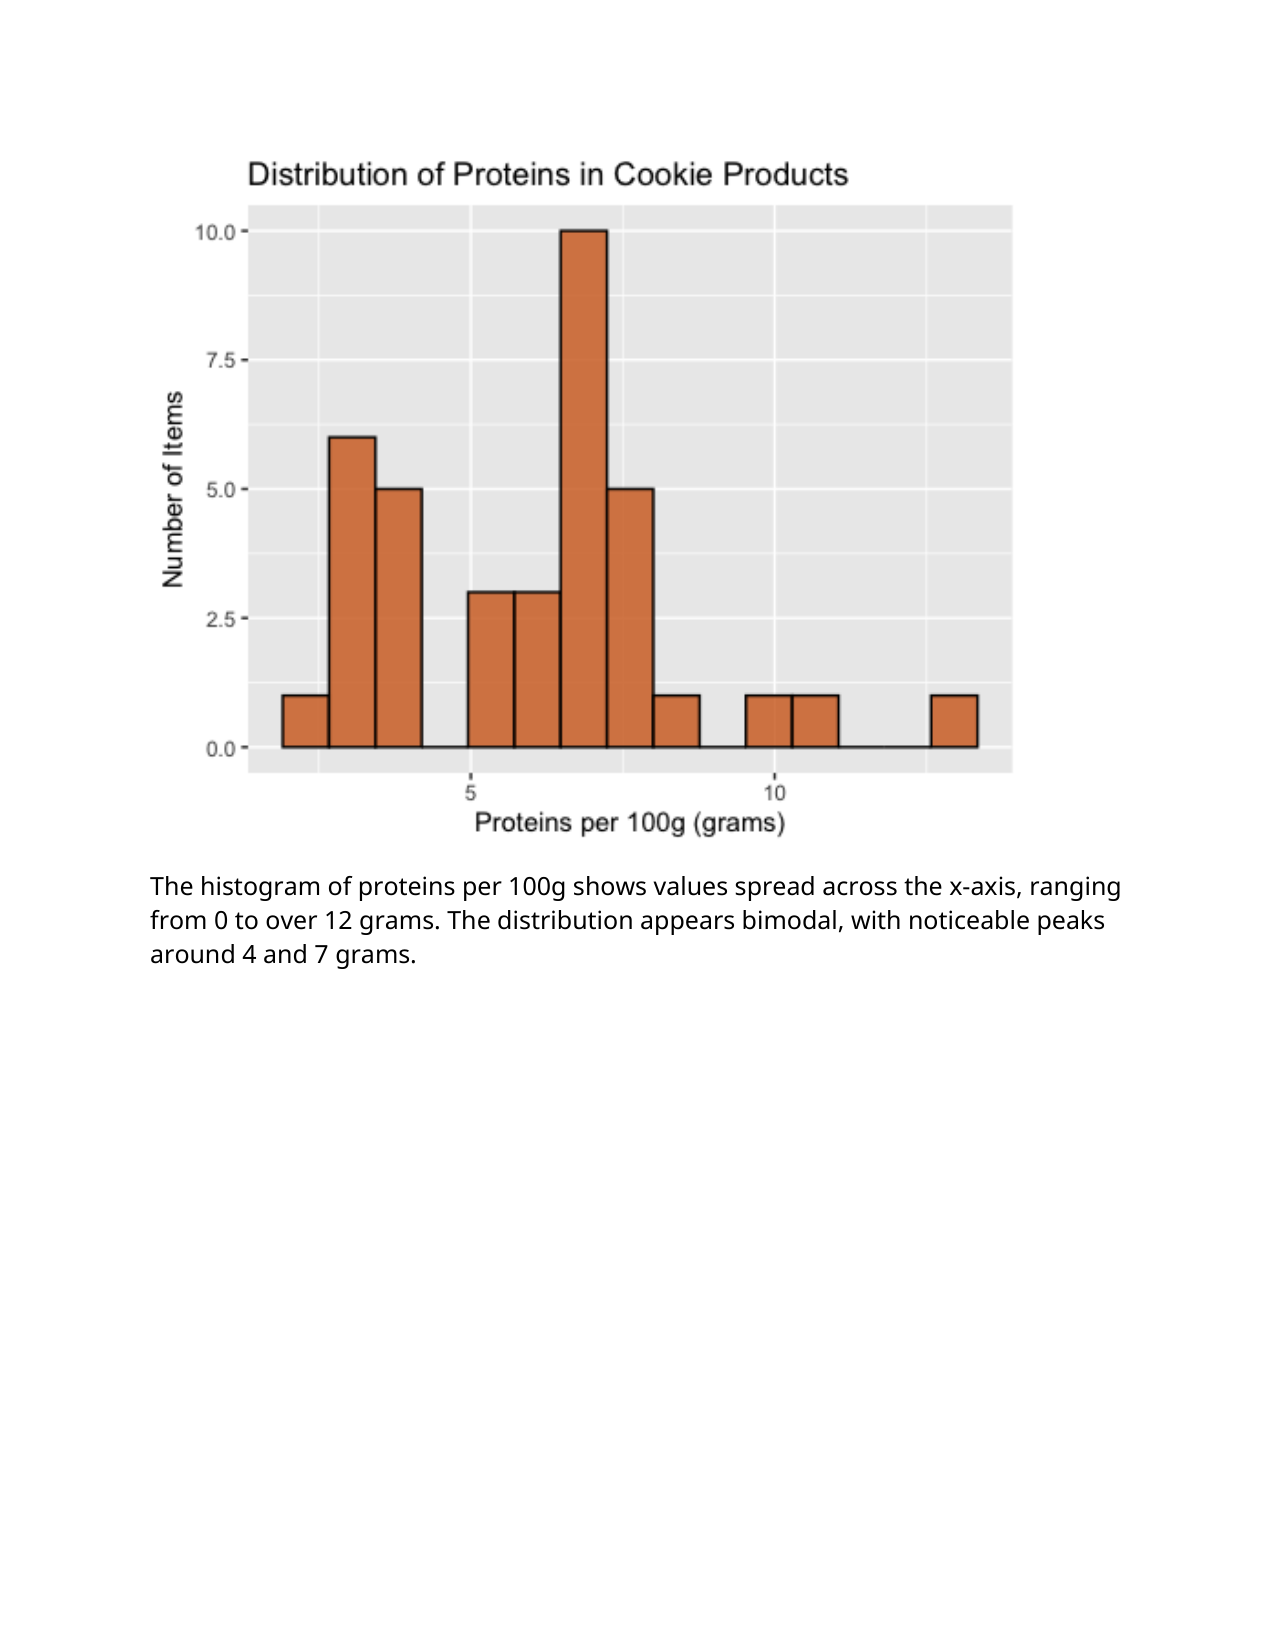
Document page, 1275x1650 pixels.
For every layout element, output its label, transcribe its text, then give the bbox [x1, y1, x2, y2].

picture [150, 150, 1025, 850]
text The histogram of proteins per 100g shows values spread across the x-axis, ranging from 0 to over 12 grams. The distribution appears bimodal, with noticeable peaks around 4 and 7 grams. [150, 869, 1125, 971]
